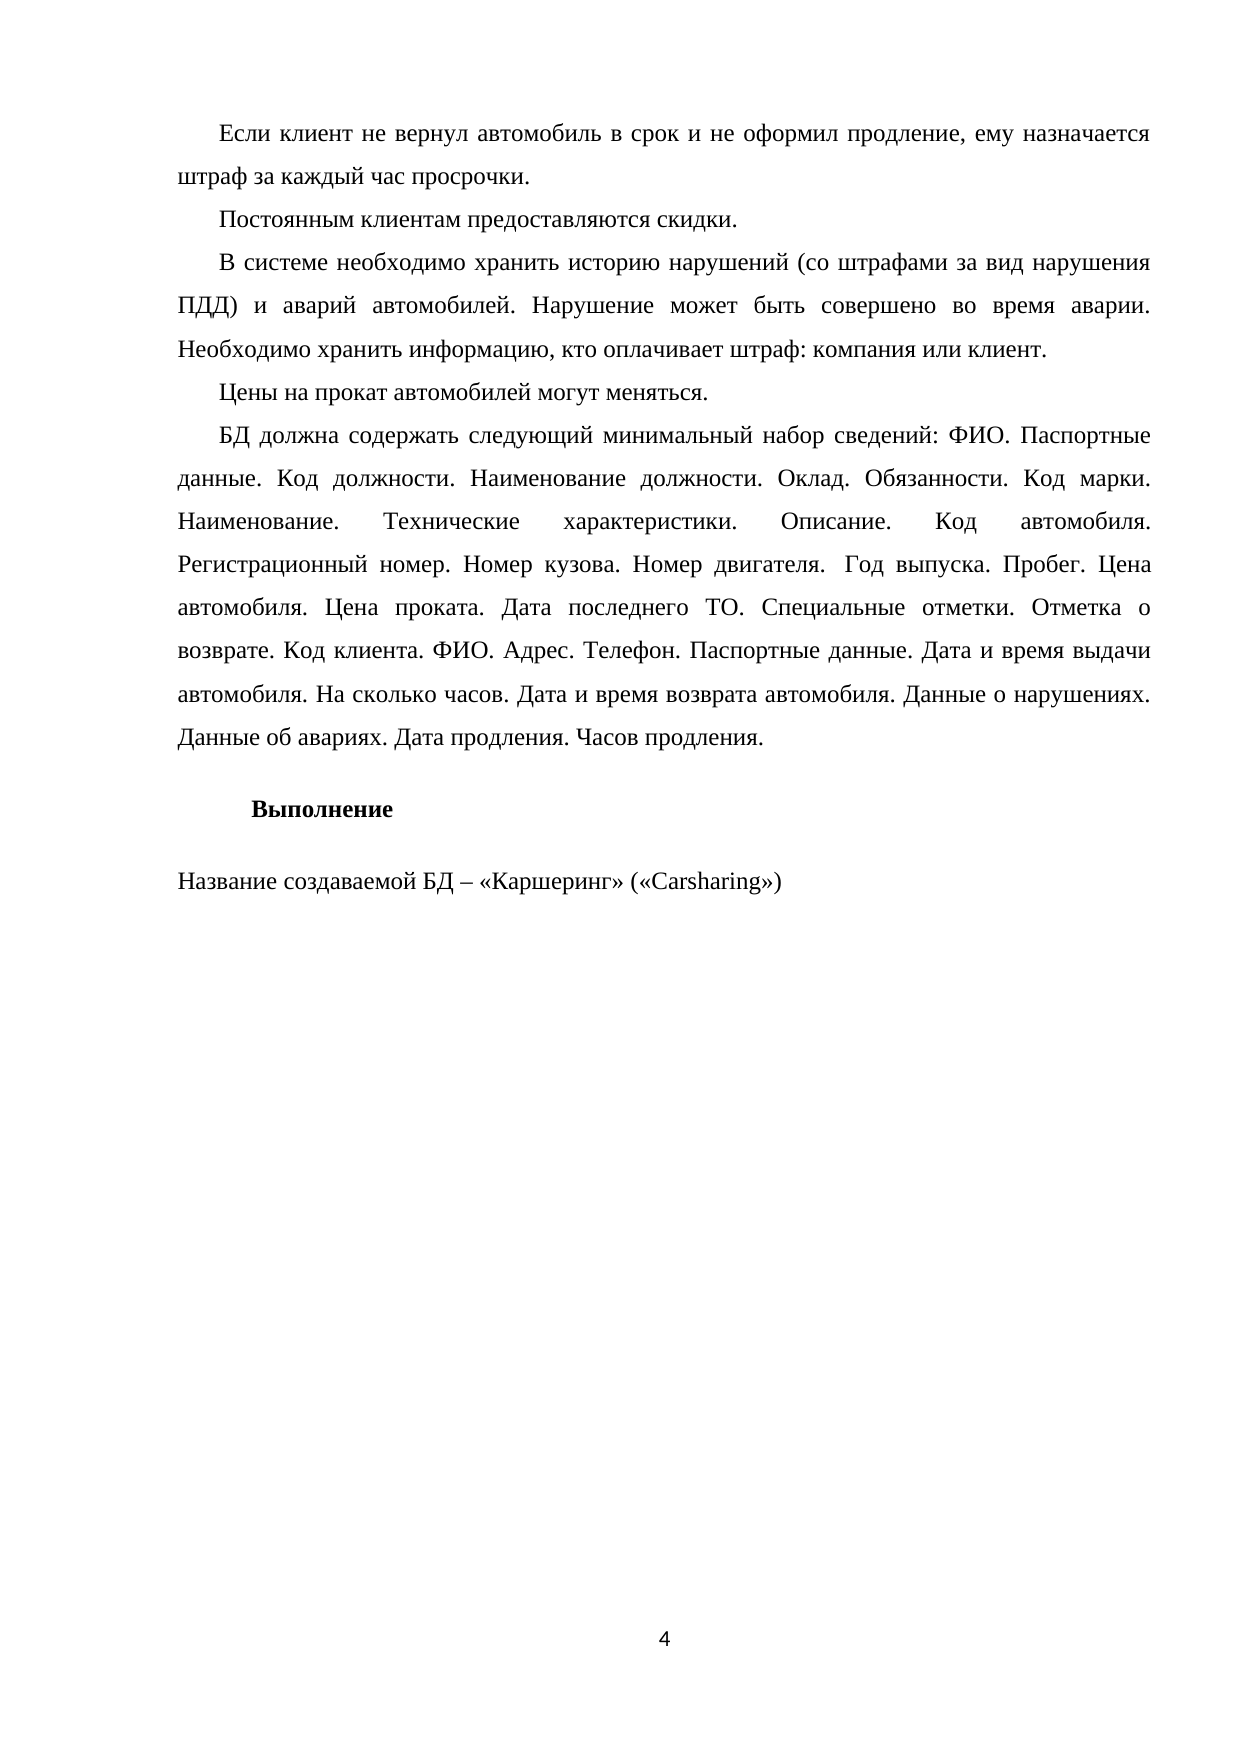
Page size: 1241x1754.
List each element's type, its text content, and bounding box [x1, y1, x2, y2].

text Цены на прокат автомобилей могут меняться. [177, 377, 1152, 406]
text В системе необходимо хранить историю нарушений (со штрафами за вид нарушения ПДД) и аварий автомобилей. Нарушение может быть совершено во время аварии. Необходимо хранить информацию, кто оплачивает штраф: компания или клиент. [177, 247, 1152, 362]
text Если клиент не вернул автомобиль в срок и не оформил продление, ему назначается штраф за каждый час просрочки. [177, 118, 1152, 190]
text Название создаваемой БД – «Каршеринг» («Carsharing») [177, 866, 1152, 895]
subtitle Выполнение [177, 794, 1152, 823]
text БД должна содержать следующий минимальный набор сведений: ФИО. Паспортные данные. Код должности. Наименование должности. Оклад. Обязанности. Код марки. Наименование. Технические характеристики. Описание. Код автомобиля. Регистрационный номер. Номер кузова. Номер двигателя. Год выпуска. Пробег. Цена автомобиля. Цена проката. Дата последнего ТО. Специальные отметки. Отметка о возврате. Код клиента. ФИО. Адрес. Телефон. Паспортные данные. Дата и время выдачи автомобиля. На сколько часов. Дата и время возврата автомобиля. Данные о нарушениях. Данные об авариях. Дата продления. Часов продления. [177, 420, 1152, 751]
text Постоянным клиентам предоставляются скидки. [177, 204, 1152, 233]
